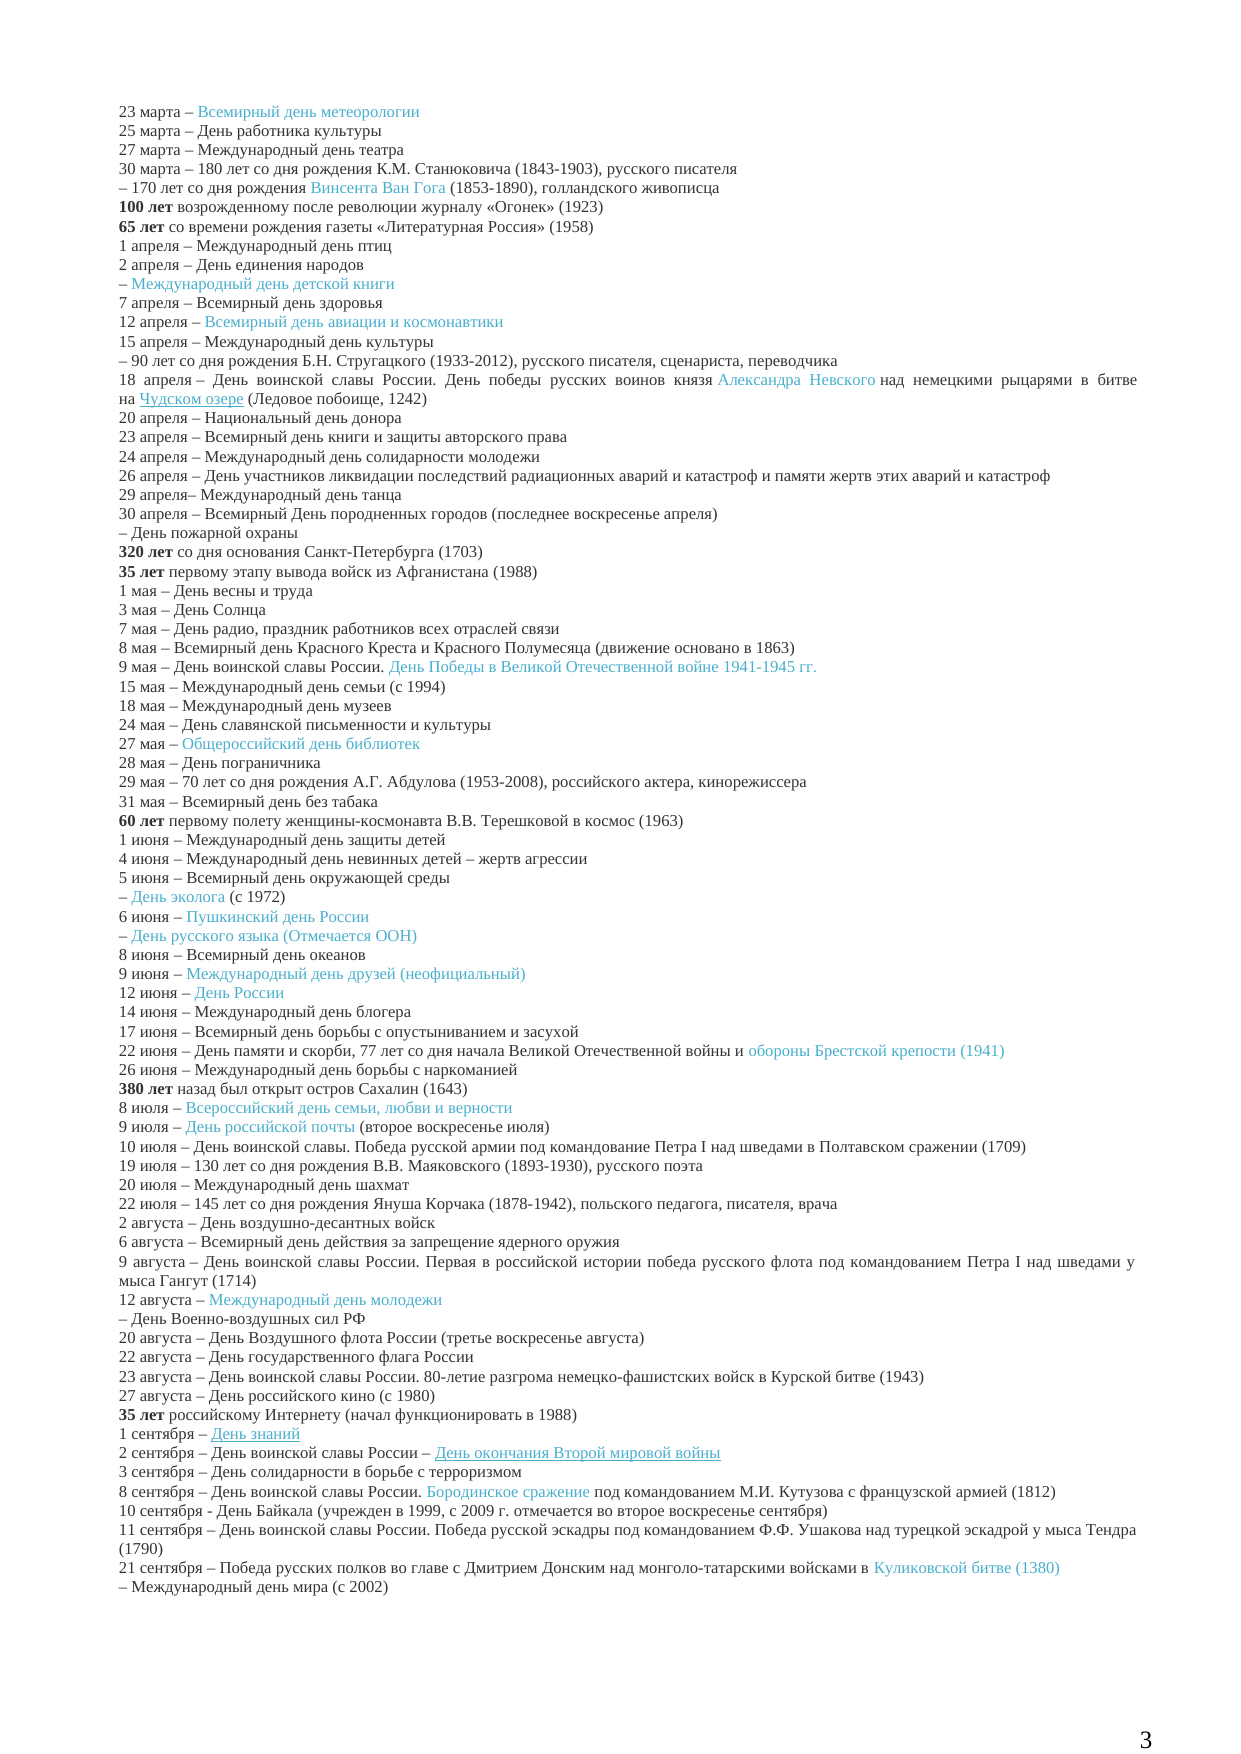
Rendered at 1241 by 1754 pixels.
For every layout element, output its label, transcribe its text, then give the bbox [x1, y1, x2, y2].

text 23 апреля – Всемирный день книги и защиты авторского права [119, 427, 1137, 446]
text 380 лет назад был открыт остров Сахалин (1643) [119, 1079, 1137, 1098]
text 1 апреля – Международный день птиц [119, 236, 1137, 255]
text 25 марта – День работника культуры [119, 121, 1137, 140]
text 26 апреля – День участников ликвидации последствий радиационных аварий и катастроф и памяти жертв этих аварий и катастроф [119, 466, 1137, 485]
text 320 лет со дня основания Санкт-Петербурга (1703) [119, 542, 1137, 561]
text 27 мая – Общероссийский день библиотек [119, 734, 1137, 753]
text 1 сентября – День знаний [119, 1424, 1137, 1443]
text 18 мая – Международный день музеев [119, 696, 1137, 715]
text – День эколога (с 1972) [119, 887, 1137, 906]
text 35 лет российскому Интернету (начал функционировать в 1988) [119, 1405, 1137, 1424]
text 8 июня – Всемирный день океанов [119, 945, 1137, 964]
text 19 июля – 130 лет со дня рождения В.В. Маяковского (1893-1930), русского поэта [119, 1156, 1137, 1175]
text 35 лет первому этапу вывода войск из Афганистана (1988) [119, 561, 1137, 581]
text 100 лет возрожденному после революции журналу «Огонек» (1923) [119, 197, 1137, 216]
text 3 сентября – День солидарности в борьбе с терроризмом [119, 1462, 1137, 1481]
text 12 июня – День России [119, 983, 1137, 1002]
text 9 июля – День российской почты (второе воскресенье июля) [119, 1117, 1137, 1136]
text 22 августа – День государственного флага России [119, 1347, 1137, 1366]
text – Международный день мира (с 2002) [119, 1577, 1137, 1596]
text 29 апреля– Международный день танца [119, 485, 1137, 504]
text 7 мая – День радио, праздник работников всех отраслей связи [119, 619, 1137, 638]
text 31 мая – Всемирный день без табака [119, 791, 1137, 811]
text 22 июля – 145 лет со дня рождения Януша Корчака (1878-1942), польского педагога, писателя, врача [119, 1194, 1137, 1213]
text 4 июня – Международный день невинных детей – жертв агрессии [119, 849, 1137, 868]
text – День русского языка (Отмечается ООН) [119, 926, 1137, 945]
text 23 августа – День воинской славы России. 80-летие разгрома немецко-фашистских войск в Курской битве (1943) [119, 1366, 1137, 1386]
text 27 марта – Международный день театра [119, 140, 1137, 159]
text – 90 лет со дня рождения Б.Н. Стругацкого (1933-2012), русского писателя, сценариста, переводчика [119, 351, 1137, 370]
text 15 апреля – Международный день культуры [119, 331, 1137, 351]
text 30 апреля – Всемирный День породненных городов (последнее воскресенье апреля) [119, 504, 1137, 523]
text 6 августа – Всемирный день действия за запрещение ядерного оружия [119, 1232, 1137, 1251]
text 9 мая – День воинской славы России. День Победы в Великой Отечественной войне 1941-1945 гг. [119, 657, 1137, 676]
text 8 июля – Всероссийский день семьи, любви и верности [119, 1098, 1137, 1117]
text – Международный день детской книги [119, 274, 1137, 293]
text – День пожарной охраны [119, 523, 1137, 542]
text 2 сентября – День воинской славы России – День окончания Второй мировой войны [119, 1443, 1137, 1462]
text 24 мая – День славянской письменности и культуры [119, 715, 1137, 734]
text 12 апреля – Всемирный день авиации и космонавтики [119, 312, 1137, 331]
text 65 лет со времени рождения газеты «Литературная Россия» (1958) [119, 216, 1137, 236]
text 5 июня – Всемирный день окружающей среды [119, 868, 1137, 887]
text 8 мая – Всемирный день Красного Креста и Красного Полумесяца (движение основано в 1863) [119, 638, 1137, 657]
text 17 июня – Всемирный день борьбы с опустыниванием и засухой [119, 1021, 1137, 1041]
text 29 мая – 70 лет со дня рождения А.Г. Абдулова (1953-2008), российского актера, кинорежиссера [119, 772, 1137, 791]
text 18 апреля – День воинской славы России. День победы русских воинов князя Александра Невского над немецкими рыцарями в битве на Чудском озере (Ледовое побоище, 1242) [119, 370, 1137, 408]
text 7 апреля – Всемирный день здоровья [119, 293, 1137, 312]
text 20 апреля – Национальный день донора [119, 408, 1137, 427]
text 1 июня – Международный день защиты детей [119, 830, 1137, 849]
text 10 июля – День воинской славы. Победа русской армии под командование Петра I над шведами в Полтавском сражении (1709) [119, 1136, 1137, 1156]
text 10 сентября - День Байкала (учрежден в 1999, с 2009 г. отмечается во второе воскресенье сентября) [119, 1501, 1137, 1520]
text 28 мая – День пограничника [119, 753, 1137, 772]
text – 170 лет со дня рождения Винсента Ван Гога (1853-1890), голландского живописца [119, 178, 1137, 197]
text 23 марта – Всемирный день метеорологии [119, 101, 1137, 121]
text 20 августа – День Воздушного флота России (третье воскресенье августа) [119, 1328, 1137, 1347]
text 3 мая – День Солнца [119, 600, 1137, 619]
text 8 сентября – День воинской славы России. Бородинское сражение под командованием М.И. Кутузова с французской армией (1812) [119, 1481, 1137, 1501]
text 26 июня – Международный день борьбы с наркоманией [119, 1060, 1137, 1079]
text – День Военно-воздушных сил РФ [119, 1309, 1137, 1328]
text 30 марта – 180 лет со дня рождения К.М. Станюковича (1843-1903), русского писателя [119, 159, 1137, 178]
text 1 мая – День весны и труда [119, 581, 1137, 600]
text 12 августа – Международный день молодежи [119, 1290, 1137, 1309]
text 14 июня – Международный день блогера [119, 1002, 1137, 1021]
text 24 апреля – Международный день солидарности молодежи [119, 446, 1137, 466]
text 60 лет первому полету женщины-космонавта В.В. Терешковой в космос (1963) [119, 811, 1137, 830]
text 15 мая – Международный день семьи (с 1994) [119, 676, 1137, 696]
text 9 августа – День воинской славы России. Первая в российской истории победа русского флота под командованием Петра I над шведами у мыса Гангут (1714) [119, 1251, 1137, 1290]
text 20 июля – Международный день шахмат [119, 1175, 1137, 1194]
text 11 сентября – День воинской славы России. Победа русской эскадры под командованием Ф.Ф. Ушакова над турецкой эскадрой у мыса Тендра (1790) [119, 1520, 1137, 1558]
text 21 сентября – Победа русских полков во главе с Дмитрием Донским над монголо-татарскими войсками в Куликовской битве (1380) [119, 1558, 1137, 1577]
text 22 июня – День памяти и скорби, 77 лет со дня начала Великой Отечественной войны и обороны Брестской крепости (1941) [119, 1041, 1137, 1060]
text 27 августа – День российского кино (с 1980) [119, 1386, 1137, 1405]
text 2 апреля – День единения народов [119, 255, 1137, 274]
text 6 июня – Пушкинский день России [119, 906, 1137, 926]
text 9 июня – Международный день друзей (неофициальный) [119, 964, 1137, 983]
text 2 августа – День воздушно-десантных войск [119, 1213, 1137, 1232]
